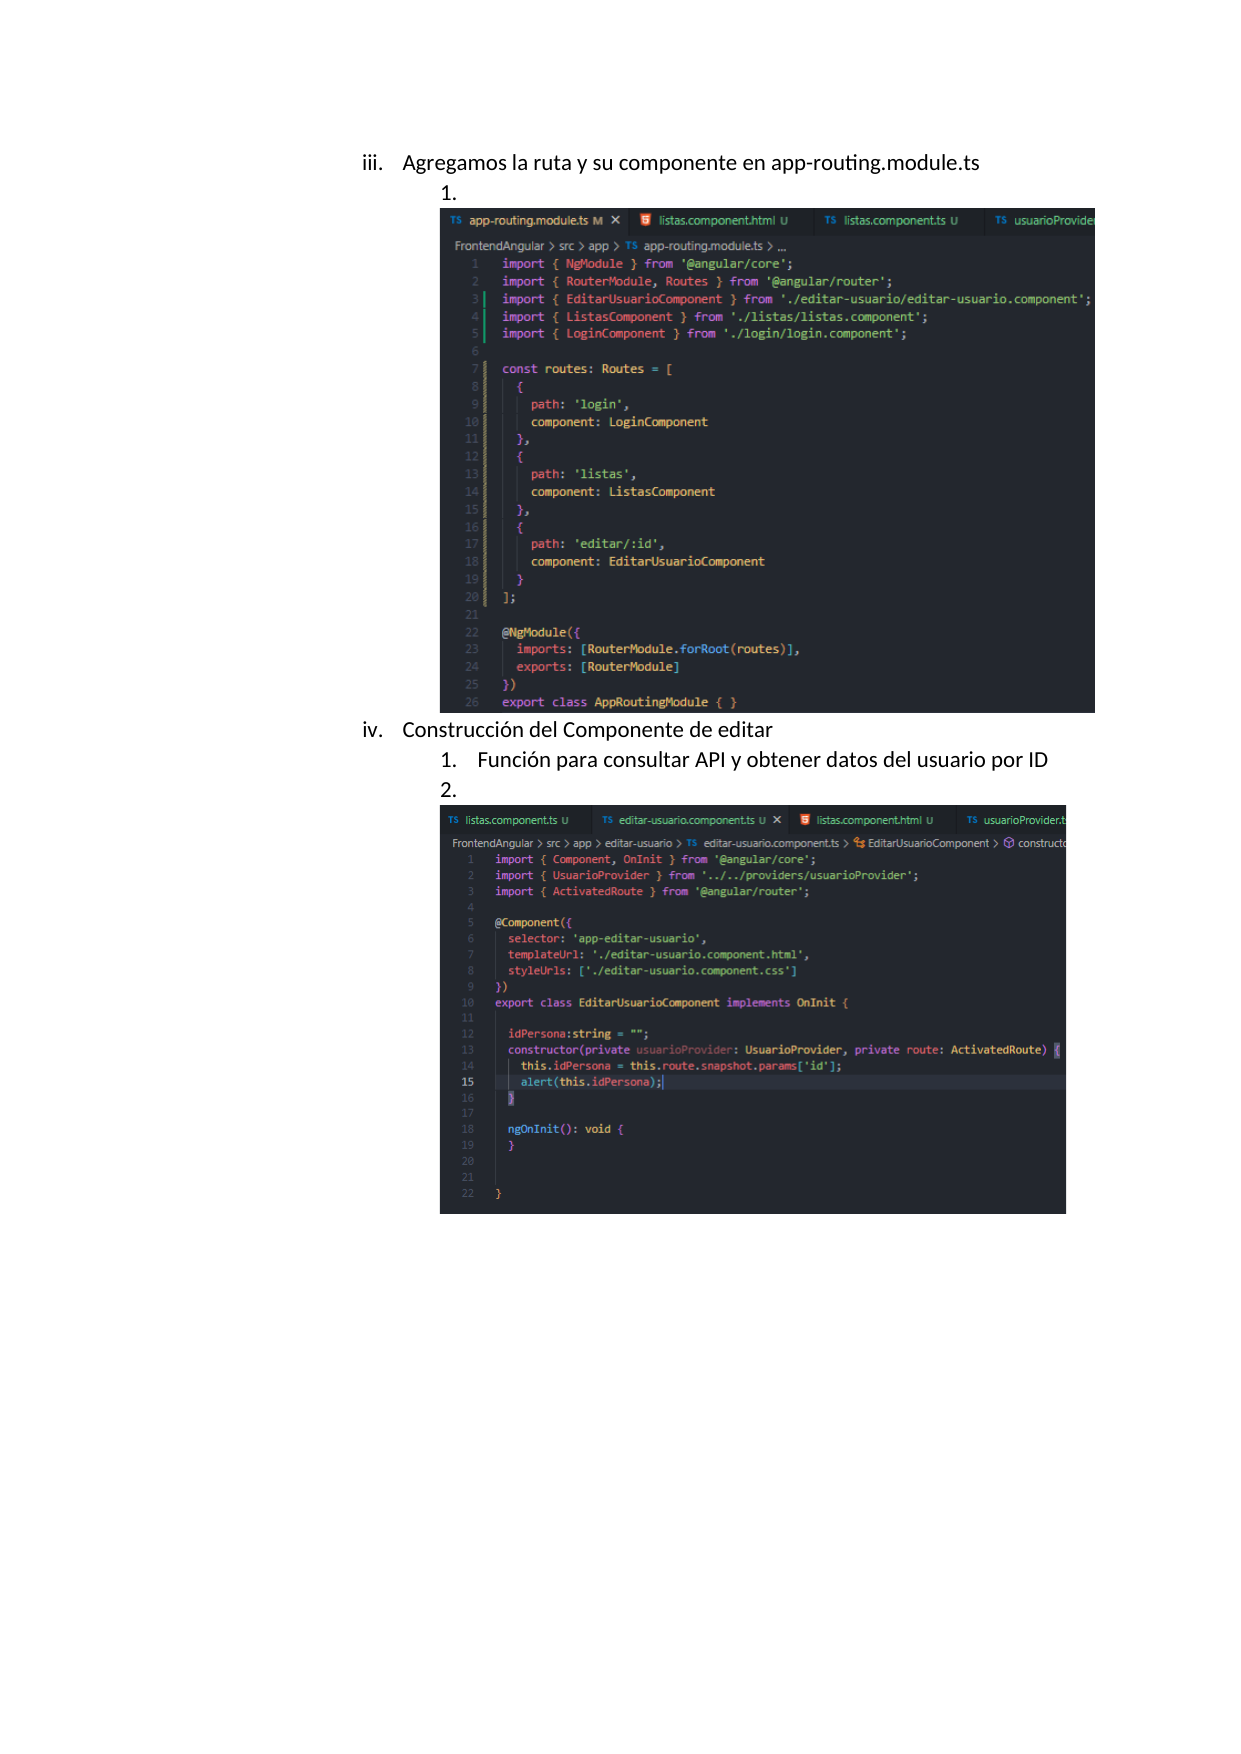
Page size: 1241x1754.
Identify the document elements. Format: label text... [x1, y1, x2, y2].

list Función para consultar API y obtener datos del usuario por ID [440, 745, 1063, 773]
picture [439, 805, 1067, 1214]
picture [439, 208, 1095, 713]
list Construcción del Componente de editar [383, 715, 1063, 743]
list Agregamos la ruta y su componente en app-routing.module.ts [383, 148, 1063, 176]
